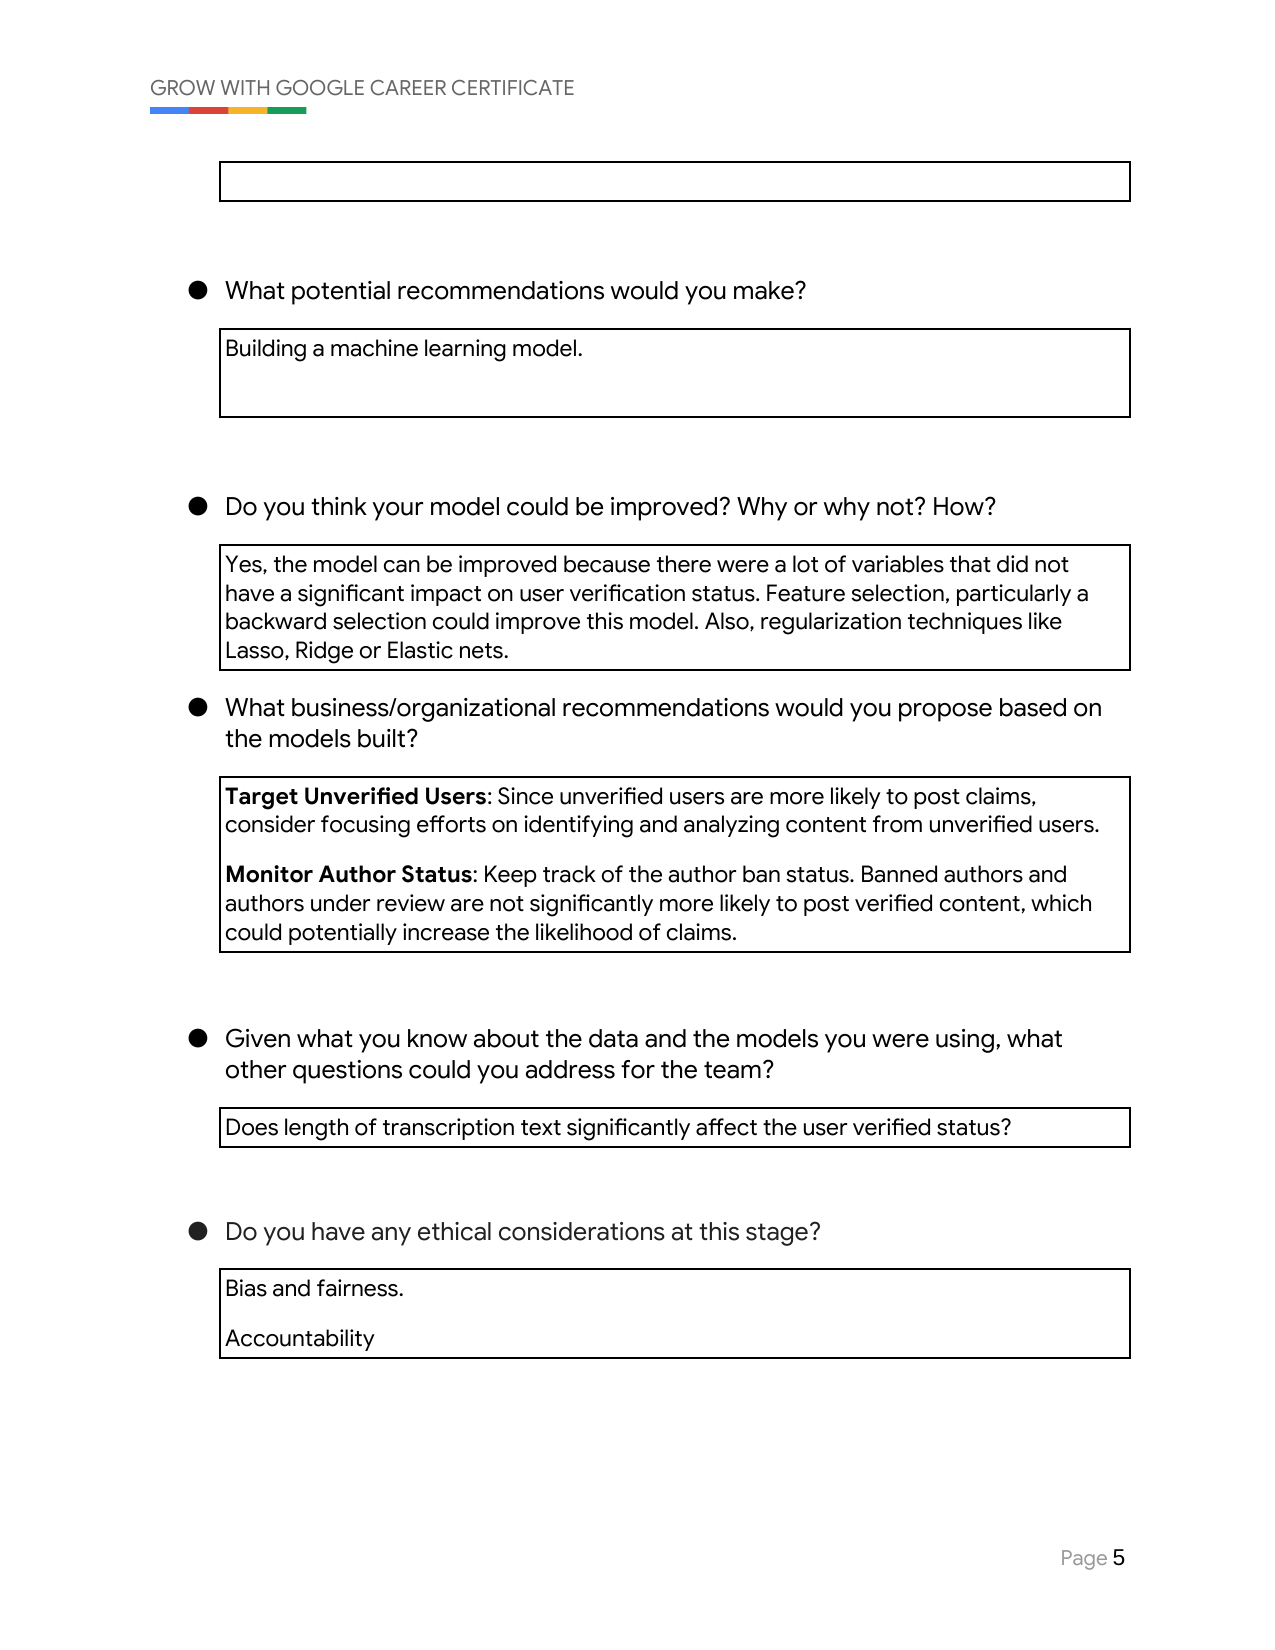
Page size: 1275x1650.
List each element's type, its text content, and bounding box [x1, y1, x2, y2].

picture [150, 107, 307, 114]
list Given what you know about the data and the models you were using, what other questions could you address for the team? [187, 1023, 1125, 1086]
list What business/organizational recommendations would you propose based on the models built? [187, 692, 1125, 755]
list Do you think your model could be improved? Why or why not? How? [187, 492, 1125, 523]
list Do you have any ethical considerations at this stage? [187, 1216, 1125, 1247]
text Yes, the model can be improved because there were a lot of variables that did not have a significant impact on user verification status. Feature selection, particularly a backward selection could improve this model. Also, regularization techniques like Lasso, Ridge or Elastic nets. [221, 546, 1129, 669]
text Bias and fairness. [221, 1270, 1129, 1303]
list What potential recommendations would you make? [187, 276, 1125, 307]
text Accountability [221, 1318, 1129, 1357]
text Target Unverified Users: Since unverified users are more likely to post claims, consider focusing efforts on identifying and analyzing content from unverified users. [221, 778, 1129, 839]
text Building a machine learning model. [221, 330, 1129, 363]
text Does length of transcription text significantly affect the user verified status? [221, 1109, 1129, 1146]
text Monitor Author Status: Keep track of the author ban status. Banned authors and authors under review are not significantly more likely to post verified content, which could potentially increase the likelihood of claims. [221, 854, 1129, 951]
